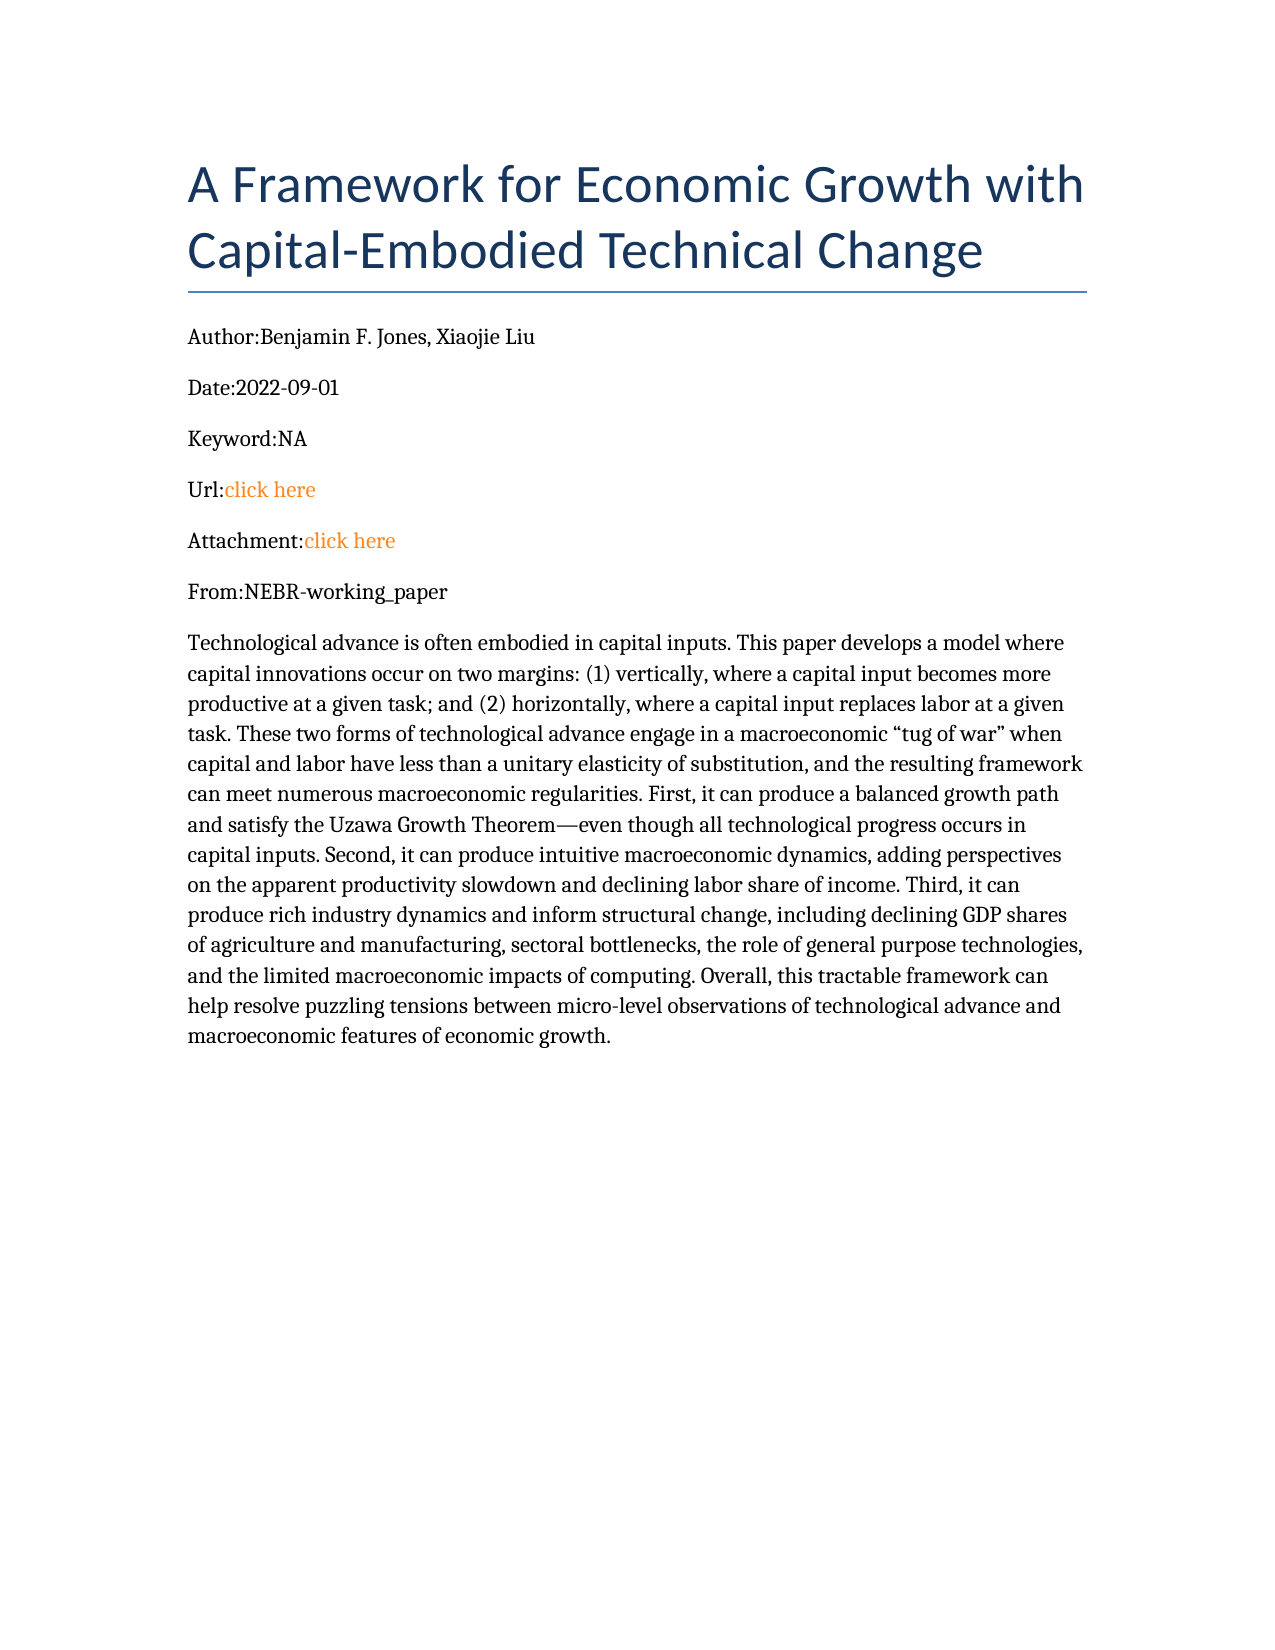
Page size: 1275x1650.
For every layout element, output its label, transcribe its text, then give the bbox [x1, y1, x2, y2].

text Date:2022-09-01 [187, 375, 1087, 401]
text Url:click here [187, 477, 1087, 503]
text Keyword:NA [187, 426, 1087, 452]
text From:NEBR-working_paper [187, 579, 1087, 606]
text Attachment:click here [187, 528, 1087, 554]
title A Framework for Economic Growth with Capital-Embodied Technical Change [187, 150, 1087, 293]
text Technological advance is often embodied in capital inputs. This paper develops a model where capital innovations occur on two margins: (1) vertically, where a capital input becomes more productive at a given task; and (2) horizontally, where a capital input replaces labor at a given task. These two forms of technological advance engage in a macroeconomic “tug of war” when capital and labor have less than a unitary elasticity of substitution, and the resulting framework can meet numerous macroeconomic regularities. First, it can produce a balanced growth path and satisfy the Uzawa Growth Theorem—even though all technological progress occurs in capital inputs. Second, it can produce intuitive macroeconomic dynamics, adding perspectives on the apparent productivity slowdown and declining labor share of income. Third, it can produce rich industry dynamics and inform structural change, including declining GDP shares of agriculture and manufacturing, sectoral bottlenecks, the role of general purpose technologies, and the limited macroeconomic impacts of computing. Overall, this tractable framework can help resolve puzzling tensions between micro-level observations of technological advance and macroeconomic features of economic growth. [187, 630, 1087, 1049]
text Author:Benjamin F. Jones, Xiaojie Liu [187, 324, 1087, 350]
